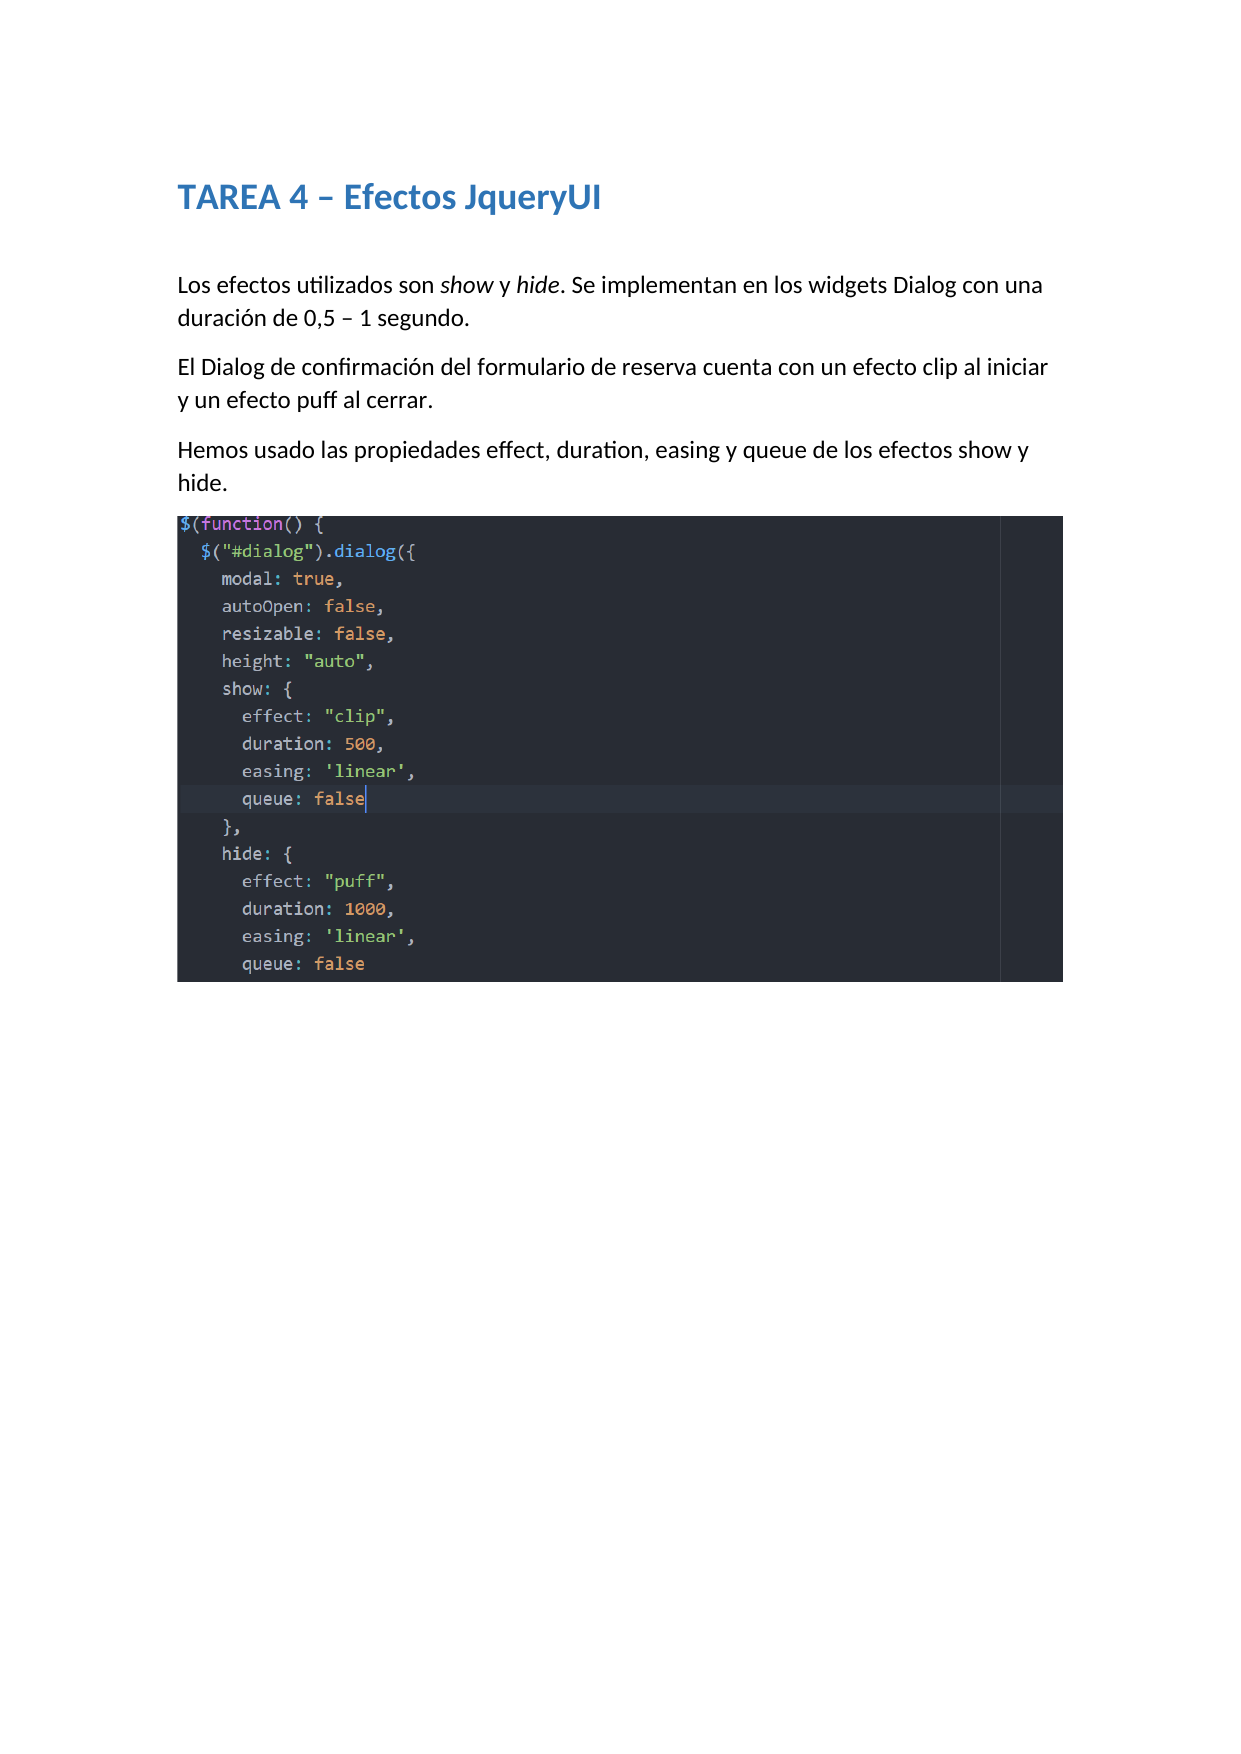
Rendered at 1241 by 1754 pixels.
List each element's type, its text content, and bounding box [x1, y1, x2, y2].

text El Dialog de confirmación del formulario de reserva cuenta con un efecto clip al iniciar y un efecto puff al cerrar. [177, 351, 1063, 415]
picture [177, 516, 1063, 982]
text Hemos usado las propiedades effect, duration, easing y queue de los efectos show y hide. [177, 434, 1063, 497]
text Los efectos utilizados son show y hide. Se implementan en los widgets Dialog con una duración de 0,5 – 1 segundo. [177, 269, 1063, 332]
subtitle TAREA 4 – Efectos JqueryUI [177, 173, 1063, 218]
